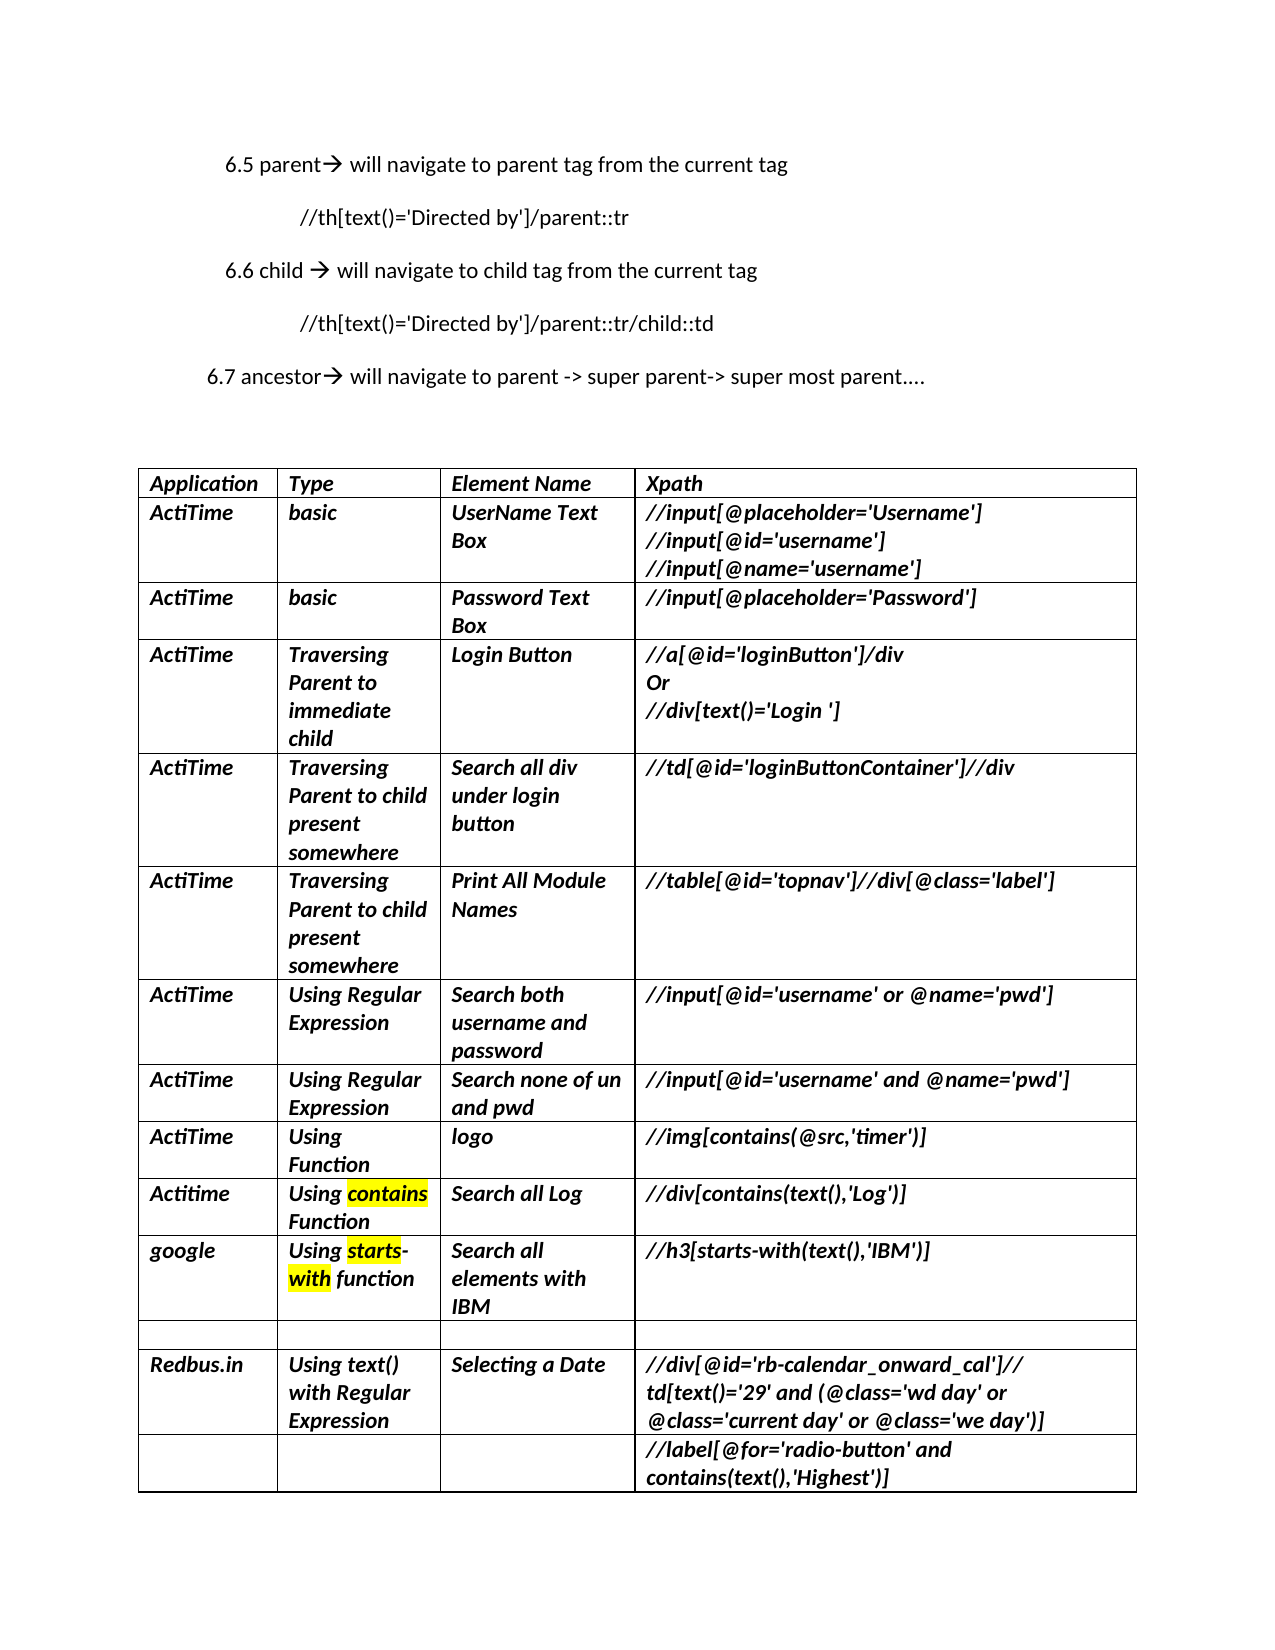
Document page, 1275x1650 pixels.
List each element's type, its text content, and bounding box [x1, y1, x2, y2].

table_cell ActiTime [139, 980, 277, 1064]
table_cell //label[@for='radio-button' and contains(text(),'Highest')] [636, 1435, 1136, 1491]
table_cell //input[@id='username' or @name='pwd'] [636, 980, 1136, 1064]
table_cell basic [278, 498, 440, 582]
table_cell //img[contains(@src,'timer')] [636, 1122, 1136, 1178]
table_cell Using Regular Expression [278, 980, 440, 1064]
table_cell Traversing Parent to child present somewhere [278, 867, 440, 979]
table_cell Traversing Parent to child present somewhere [278, 754, 440, 866]
table_cell [278, 1321, 440, 1349]
table_cell UserName Text Box [441, 498, 634, 582]
text 6.6 child will navigate to child tag from the current tag [150, 256, 1125, 284]
table_cell Search none of un and pwd [441, 1065, 634, 1121]
table_cell Search both username and password [441, 980, 634, 1064]
table_cell //td[@id='loginButtonContainer']//div [636, 754, 1136, 866]
table_cell Search all Log [441, 1179, 634, 1235]
table_cell //div[contains(text(),'Log')] [636, 1179, 1136, 1235]
table_cell [139, 1321, 277, 1349]
table_cell Login Button [441, 640, 634, 752]
table_cell Using contains Function [278, 1179, 440, 1235]
table_cell ActiTime [139, 867, 277, 979]
table_cell //a[@id='loginButton']/div Or //div[text()='Login '] [636, 640, 1136, 752]
table_cell Traversing Parent to immediate child [278, 640, 440, 752]
table_cell ActiTime [139, 583, 277, 639]
table_cell //input[@placeholder='Password'] [636, 583, 1136, 639]
table_cell ActiTime [139, 1065, 277, 1121]
table_cell Search all div under login button [441, 754, 634, 866]
table_cell Redbus.in [139, 1350, 277, 1434]
table_cell //h3[starts-with(text(),'IBM')] [636, 1236, 1136, 1320]
table_cell logo [441, 1122, 634, 1178]
table_cell //div[@id='rb-calendar_onward_cal']//td[text()='29' and (@class='wd day' or @class='current day' or @class='we day')] [636, 1350, 1136, 1434]
table_cell ActiTime [139, 498, 277, 582]
table_cell basic [278, 583, 440, 639]
table_cell Actitime [139, 1179, 277, 1235]
table_cell [441, 1435, 634, 1491]
table_cell Password Text Box [441, 583, 634, 639]
table_cell //input[@id='username' and @name='pwd'] [636, 1065, 1136, 1121]
text 6.7 ancestor will navigate to parent -> super parent-> super most parent.... [150, 362, 1125, 390]
table_cell [139, 1435, 277, 1491]
table_cell //input[@placeholder='Username'] //input[@id='username'] //input[@name='username'] [636, 498, 1136, 582]
table_cell Using text() with Regular Expression [278, 1350, 440, 1434]
table_cell ActiTime [139, 640, 277, 752]
table_cell Print All Module Names [441, 867, 634, 979]
table_cell Search all elements with IBM [441, 1236, 634, 1320]
text 6.5 parent will navigate to parent tag from the current tag [150, 150, 1125, 178]
table_header Application [139, 469, 277, 497]
table_cell Using Regular Expression [278, 1065, 440, 1121]
table_header Type [278, 469, 440, 497]
table_cell ActiTime [139, 1122, 277, 1178]
table_cell Using Function [278, 1122, 440, 1178]
table_cell [441, 1321, 634, 1349]
text //th[text()='Directed by']/parent::tr/child::td [225, 309, 1125, 337]
table_cell ActiTime [139, 754, 277, 866]
table_header Xpath [636, 469, 1136, 497]
table_cell [636, 1321, 1136, 1349]
text //th[text()='Directed by']/parent::tr [225, 203, 1125, 231]
table_cell google [139, 1236, 277, 1320]
table_cell [278, 1435, 440, 1491]
table_cell //table[@id='topnav']//div[@class='label'] [636, 867, 1136, 979]
table_header Element Name [441, 469, 634, 497]
table_cell Using starts-with function [278, 1236, 440, 1320]
table_cell Selecting a Date [441, 1350, 634, 1434]
